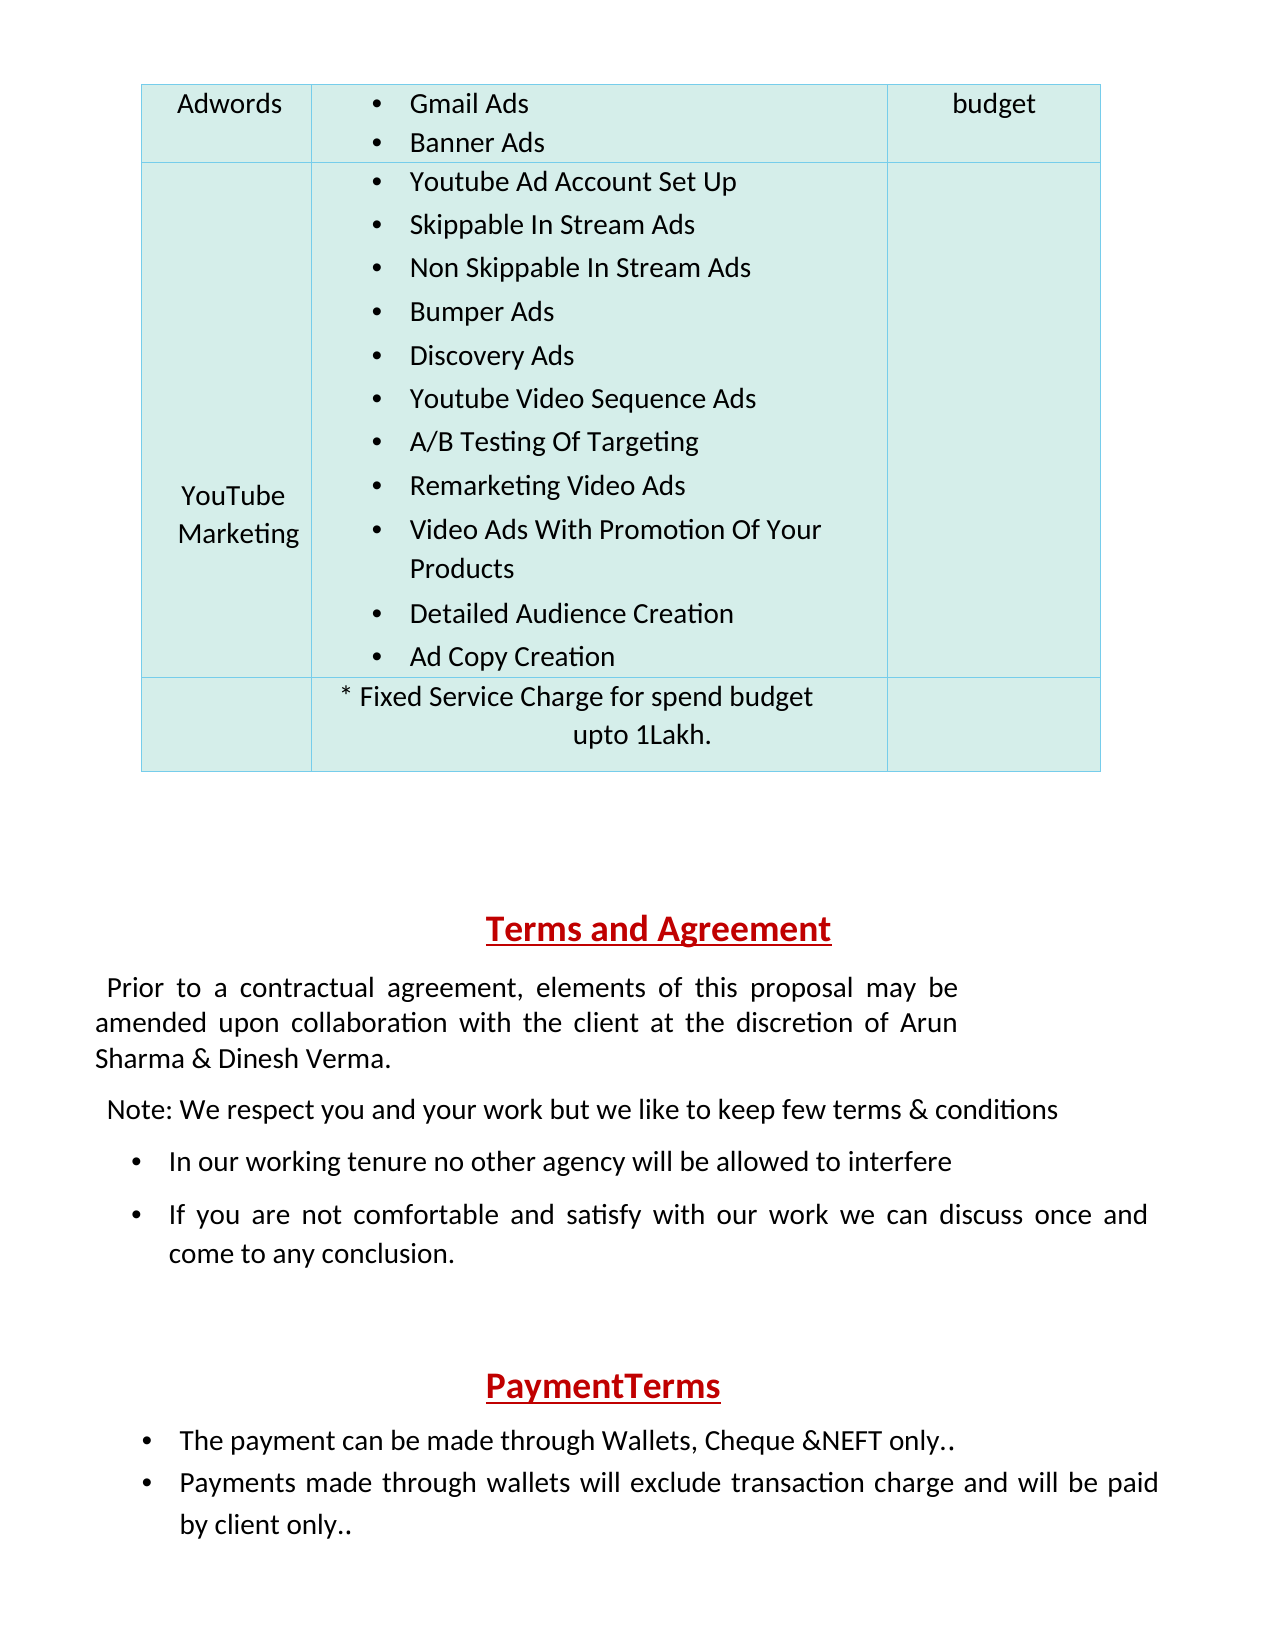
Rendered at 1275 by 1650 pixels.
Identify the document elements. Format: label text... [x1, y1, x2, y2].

table_cell [142, 678, 311, 771]
subtitle PaymentTerms [93, 1362, 1160, 1408]
table_cell [888, 678, 1100, 771]
list If you are not comfortable and satisfy with our work we can discuss once and come to any conclusion. [131, 1196, 1149, 1271]
list The payment can be made through Wallets, Cheque &NEFT only.. [142, 1420, 1160, 1459]
table_cell Adwords [142, 85, 311, 162]
table_cell YouTube Marketing [142, 163, 311, 677]
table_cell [888, 85, 1100, 162]
list Payments made through wallets will exclude transaction charge and will be paid by client only.. [142, 1464, 1160, 1543]
table_cell [888, 163, 1100, 677]
text Note: We respect you and your work but we like to keep few terms & conditions [95, 1091, 1085, 1127]
table_cell Products Detailed Audience Creation Ad Copy Creation [312, 550, 887, 677]
text Prior to a contractual agreement, elements of this proposal may be amended upon collaboration with the client at the discretion of Arun Sharma & Dinesh Verma. [95, 969, 959, 1076]
table_cell * Fixed Service Charge for spend budget upto 1Lakh. [312, 678, 887, 771]
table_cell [312, 85, 887, 162]
list In our working tenure no other agency will be allowed to interfere [131, 1143, 1149, 1179]
table_cell Youtube Ad Account Set Up Skippable In Stream Ads Non Skippable In Stream Ads Bumper Ads Discovery Ads Youtube Video Sequence Ads A/B Testing Of Targeting Remarketing Video Ads Video Ads With Promotion Of Your [312, 163, 887, 549]
subtitle Terms and Agreement [93, 904, 1160, 950]
